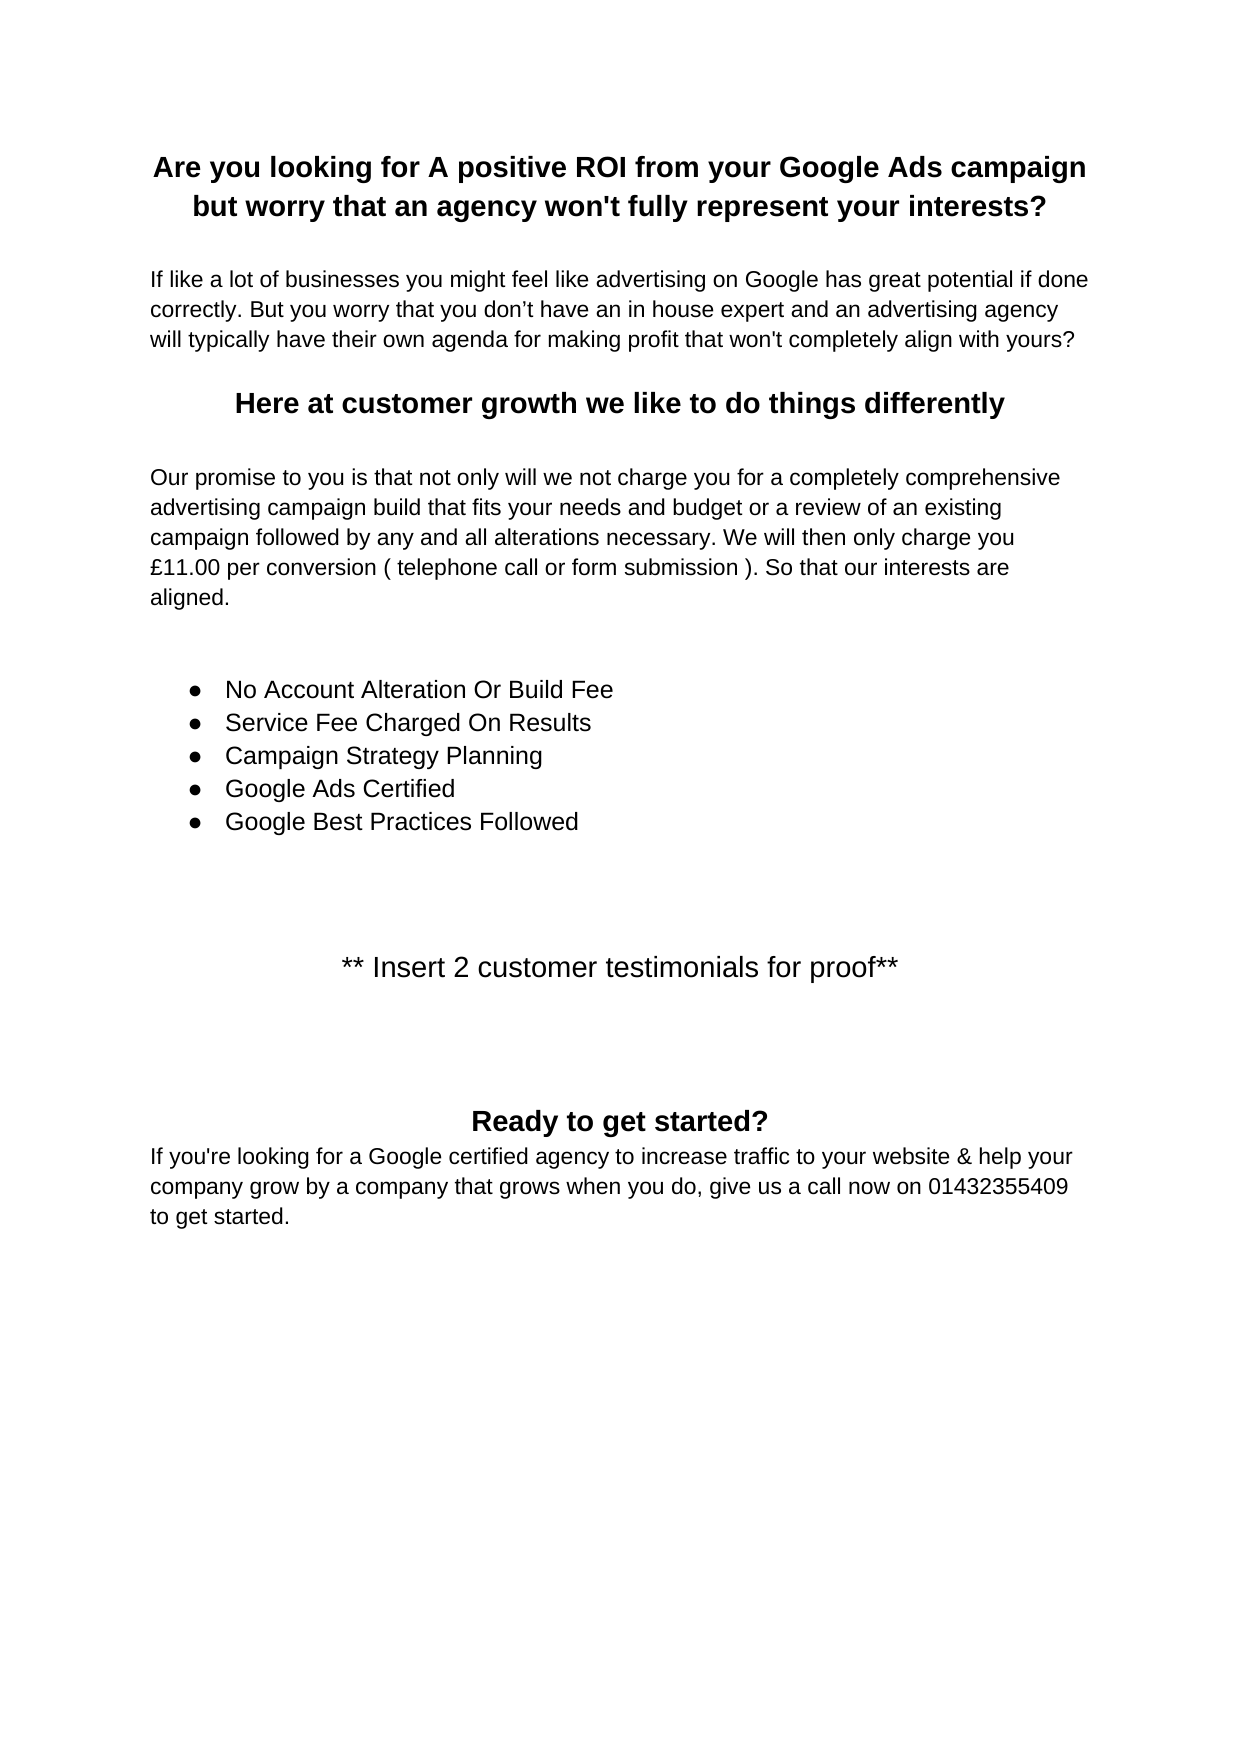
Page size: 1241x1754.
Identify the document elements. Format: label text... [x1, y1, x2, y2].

text Ready to get started? [150, 1104, 1090, 1138]
list Google Best Practices Followed [187, 807, 1090, 836]
text If like a lot of businesses you might feel like advertising on Google has great potential if done correctly. But you worry that you don’t have an in house expert and an advertising agency will typically have their own agenda for making profit that won't completely align with yours? [150, 266, 1090, 352]
list Service Fee Charged On Results [187, 708, 1090, 737]
list Google Ads Certified [187, 774, 1090, 803]
text ** Insert 2 customer testimonials for proof** [150, 950, 1090, 984]
list No Account Alteration Or Build Fee [187, 675, 1090, 704]
list Campaign Strategy Planning [187, 741, 1090, 770]
text Our promise to you is that not only will we not charge you for a completely comprehensive advertising campaign build that fits your needs and budget or a review of an existing campaign followed by any and all alterations necessary. We will then only charge you £11.00 per conversion ( telephone call or form submission ). So that our interests are aligned. [150, 463, 1090, 611]
text Are you looking for A positive ROI from your Google Ads campaign but worry that an agency won't fully represent your interests? [150, 150, 1090, 222]
text If you're looking for a Google certified agency to increase traffic to your website & help your company grow by a company that grows when you do, give us a call now on 01432355409 to get started. [150, 1143, 1090, 1230]
text Here at customer growth we like to do things differently [150, 386, 1090, 420]
